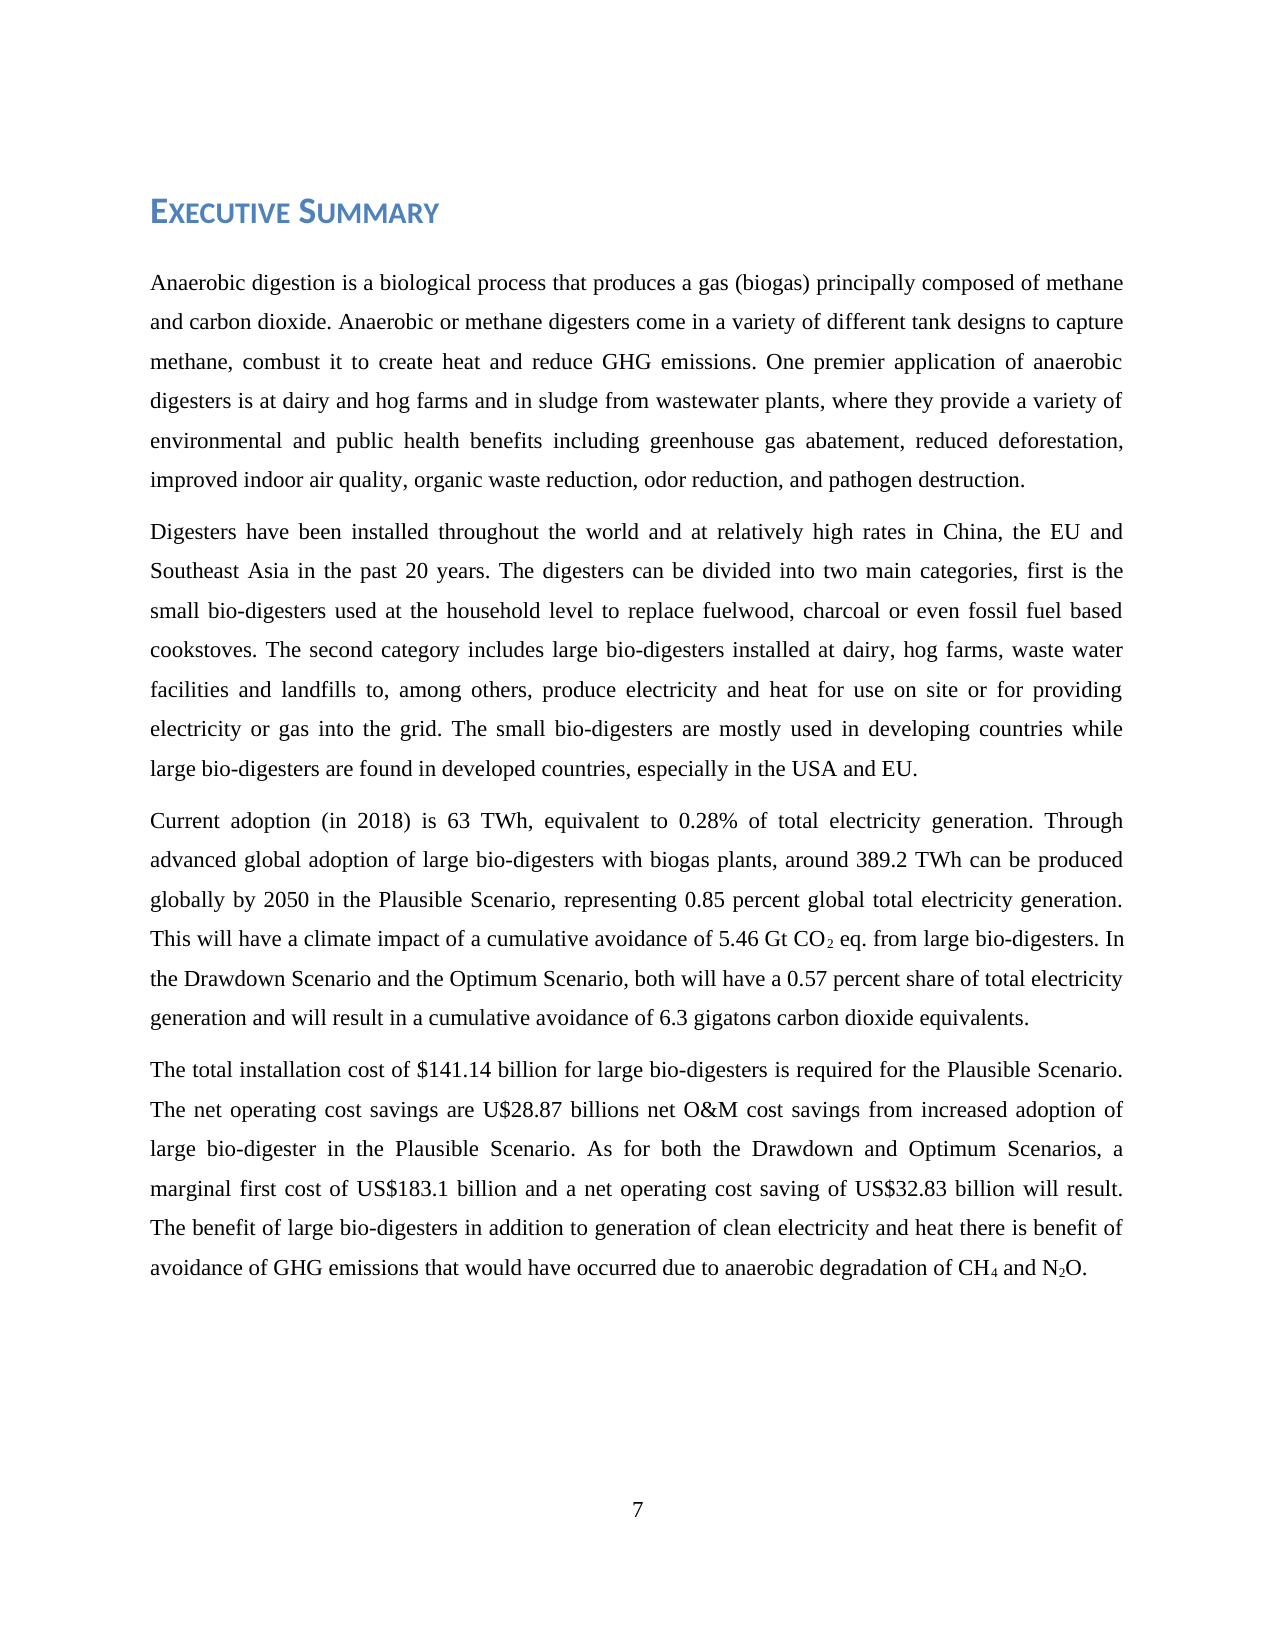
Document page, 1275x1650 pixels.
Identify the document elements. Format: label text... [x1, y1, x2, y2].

text The total installation cost of $141.14 billion for large bio-digesters is required for the Plausible Scenario. The net operating cost savings are U$28.87 billions net O&M cost savings from increased adoption of large bio-digester in the Plausible Scenario. As for both the Drawdown and Optimum Scenarios, a marginal first cost of US$183.1 billion and a net operating cost saving of US$32.83 billion will result. The benefit of large bio-digesters in addition to generation of clean electricity and heat there is benefit of avoidance of GHG emissions that would have occurred due to anaerobic degradation of CH4 and N2O. [150, 1056, 1125, 1280]
text Anaerobic digestion is a biological process that produces a gas (biogas) principally composed of methane and carbon dioxide. Anaerobic or methane digesters come in a variety of different tank designs to capture methane, combust it to create heat and reduce GHG emissions. One premier application of anaerobic digesters is at dairy and hog farms and in sludge from wastewater plants, where they provide a variety of environmental and public health benefits including greenhouse gas abatement, reduced deforestation, improved indoor air quality, organic waste reduction, odor reduction, and pathogen destruction. [150, 269, 1125, 492]
text Current adoption (in 2018) is 63 TWh, equivalent to 0.28% of total electricity generation. Through advanced global adoption of large bio-digesters with biogas plants, around 389.2 TWh can be produced globally by 2050 in the Plausible Scenario, representing 0.85 percent global total electricity generation. This will have a climate impact of a cumulative avoidance of 5.46 Gt CO2 eq. from large bio-digesters. In the Drawdown Scenario and the Optimum Scenario, both will have a 0.57 percent share of total electricity generation and will result in a cumulative avoidance of 6.3 gigatons carbon dioxide equivalents. [150, 807, 1125, 1031]
text Digesters have been installed throughout the world and at relatively high rates in China, the EU and Southeast Asia in the past 20 years. The digesters can be divided into two main categories, first is the small bio-digesters used at the household level to replace fuelwood, charcoal or even fossil fuel based cookstoves. The second category includes large bio-digesters installed at dairy, hog farms, waste water facilities and landfills to, among others, produce electricity and heat for use on site or for providing electricity or gas into the grid. The small bio-digesters are mostly used in developing countries while large bio-digesters are found in developed countries, especially in the USA and EU. [150, 518, 1125, 781]
subtitle Executive Summary [150, 187, 1125, 233]
